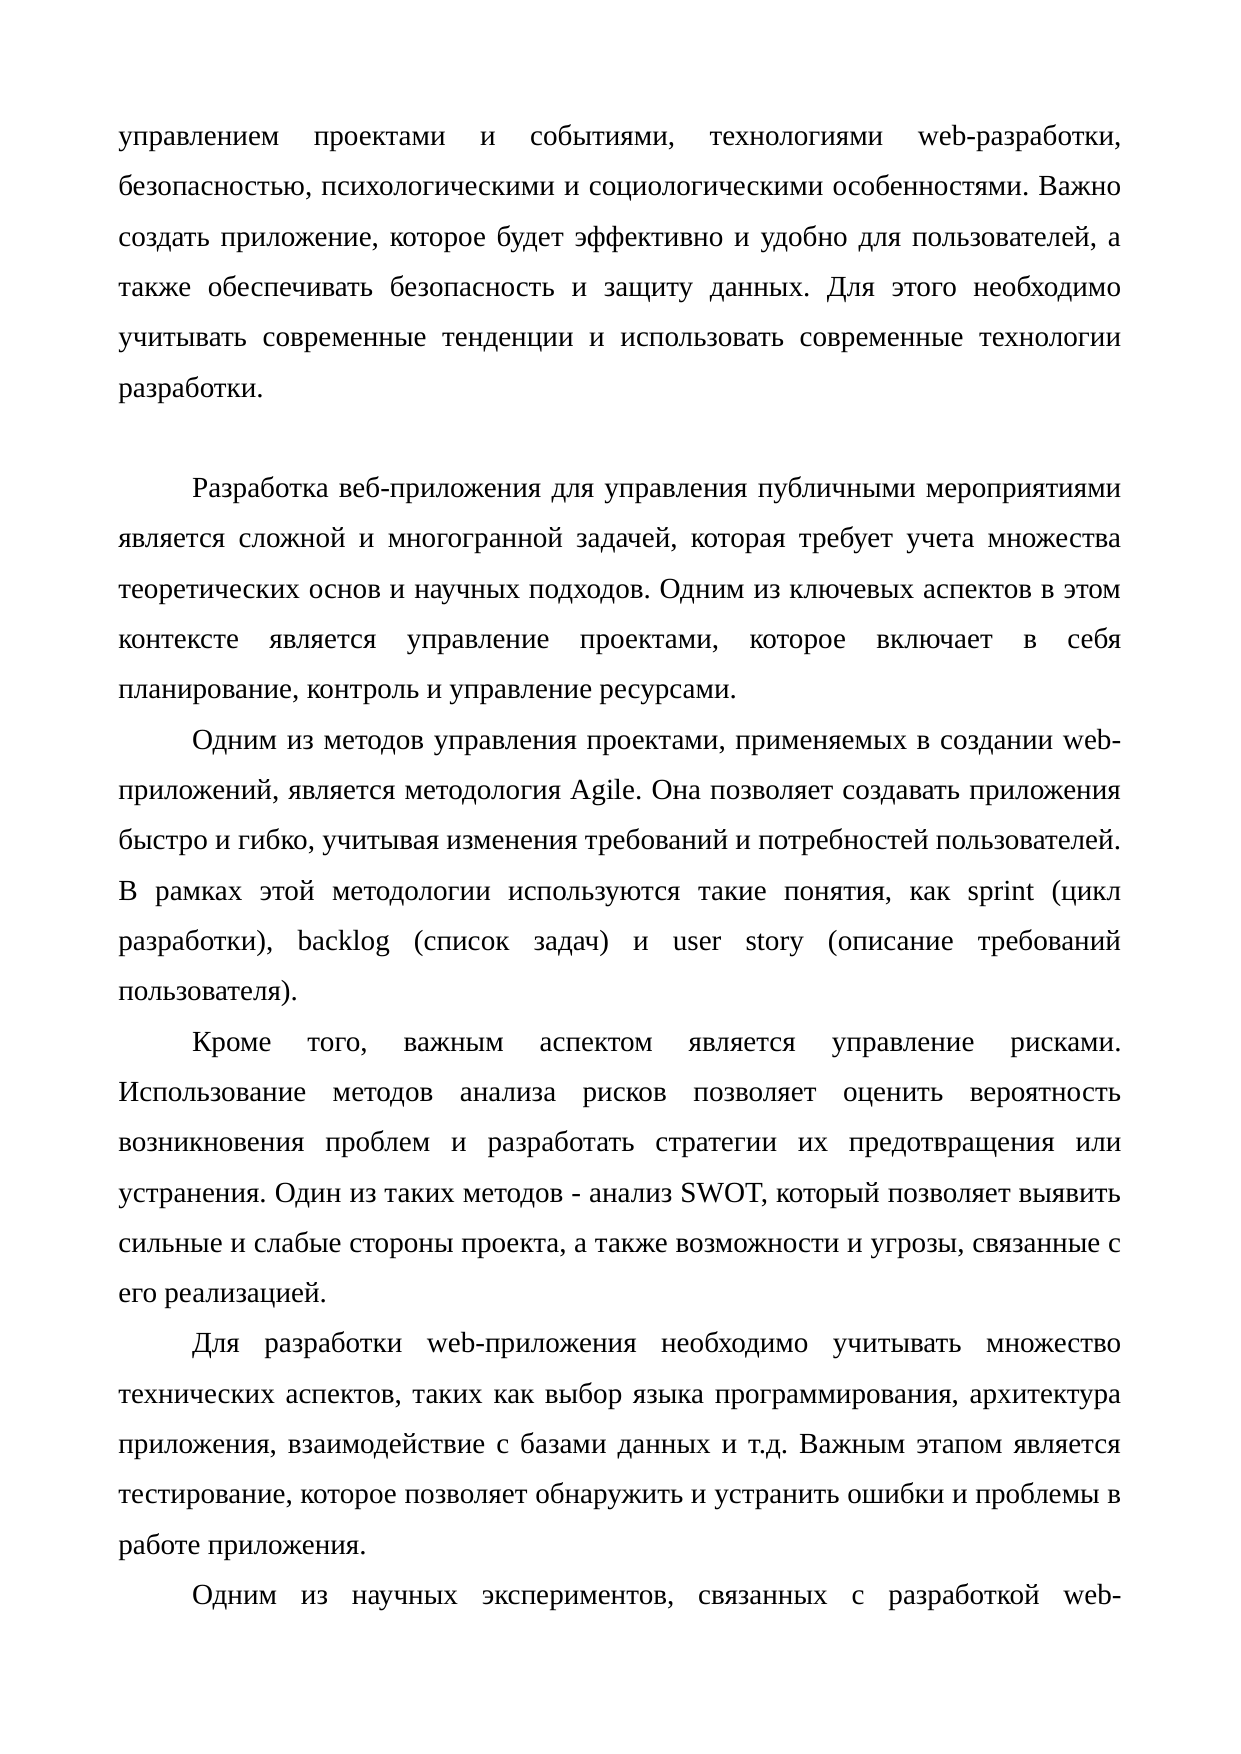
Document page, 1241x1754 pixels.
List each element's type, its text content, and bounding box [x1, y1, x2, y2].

text Одним из методов управления проектами, применяемых в создании web-приложений, является методология Agile. Она позволяет создавать приложения быстро и гибко, учитывая изменения требований и потребностей пользователей. В рамках этой методологии используются такие понятия, как sprint (цикл разработки), backlog (список задач) и user story (описание требований пользователя). [118, 722, 1122, 1007]
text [118, 1577, 1122, 1611]
text Разработка веб-приложения для управления публичными мероприятиями является сложной и многогранной задачей, которая требует учета множества теоретических основ и научных подходов. Одним из ключевых аспектов в этом контексте является управление проектами, которое включает в себя планирование, контроль и управление ресурсами. [118, 470, 1122, 705]
text Для разработки web-приложения необходимо учитывать множество технических аспектов, таких как выбор языка программирования, архитектура приложения, взаимодействие с базами данных и т.д. Важным этапом является тестирование, которое позволяет обнаружить и устранить ошибки и проблемы в работе приложения. [118, 1326, 1122, 1560]
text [118, 118, 1122, 403]
text Кроме того, важным аспектом является управление рисками. Использование методов анализа рисков позволяет оценить вероятность возникновения проблем и разработать стратегии их предотвращения или устранения. Один из таких методов - анализ SWOT, который позволяет выявить сильные и слабые стороны проекта, а также возможности и угрозы, связанные с его реализацией. [118, 1024, 1122, 1309]
